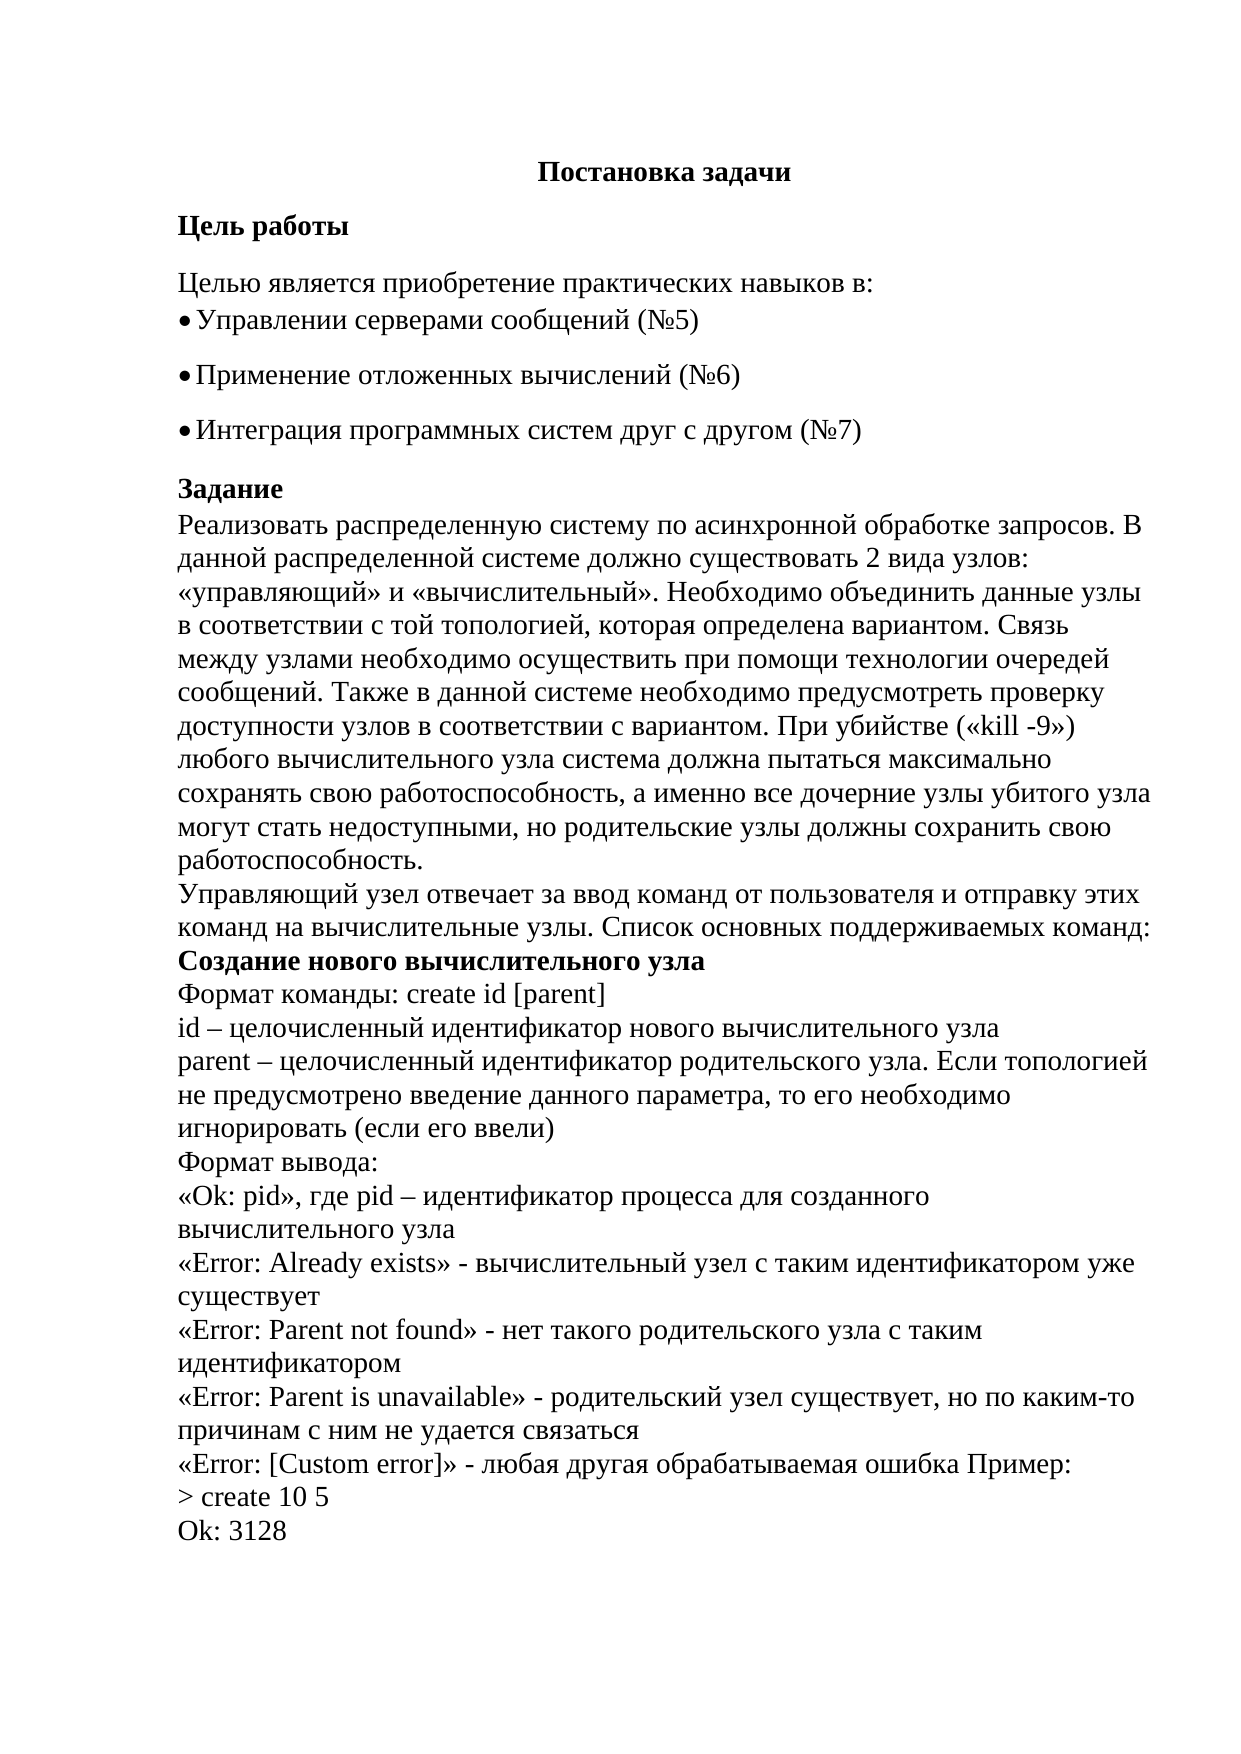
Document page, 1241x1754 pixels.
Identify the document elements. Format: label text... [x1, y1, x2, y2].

list Управлении серверами сообщений (№5) [177, 301, 1152, 337]
text «Error: [Custom error]» - любая другая обрабатываемая ошибка Пример: [177, 1446, 1152, 1479]
text > create 10 5 [177, 1479, 1152, 1513]
text Постановка задачи [177, 154, 1152, 187]
text id – целочисленный идентификатор нового вычислительного узла [177, 1010, 1152, 1043]
text Управляющий узел отвечает за ввод команд от пользователя и отправку этих команд на вычислительные узлы. Список основных поддерживаемых команд: [177, 876, 1152, 943]
text Реализовать распределенную систему по асинхронной обработке запросов. В данной распределенной системе должно существовать 2 вида узлов: «управляющий» и «вычислительный». Необходимо объединить данные узлы в соответствии с той топологией, которая определена вариантом. Связь между узлами необходимо осуществить при помощи технологии очередей сообщений. Также в данной системе необходимо предусмотреть проверку доступности узлов в соответствии с вариантом. При убийстве («kill -9») любого вычислительного узла система должна пытаться максимально сохранять свою работоспособность, а именно все дочерние узлы убитого узла могут стать недоступными, но родительские узлы должны сохранить свою работоспособность. [177, 507, 1152, 876]
text parent – целочисленный идентификатор родительского узла. Если топологией не предусмотрено введение данного параметра, то его необходимо игнорировать (если его ввели) [177, 1043, 1152, 1144]
text Формат вывода: [177, 1144, 1152, 1178]
list Применение отложенных вычислений (№6) [177, 356, 1152, 392]
text Задание [177, 471, 1152, 504]
text Цель работы [177, 208, 1152, 242]
list Интеграция программных систем друг с другом (№7) [177, 411, 1152, 447]
text Ok: 3128 [177, 1513, 1152, 1547]
text «Error: Already exists» - вычислительный узел с таким идентификатором уже существует [177, 1245, 1152, 1312]
text Формат команды: create id [parent] [177, 976, 1152, 1010]
text «Ok: pid», где pid – идентификатор процесса для созданного вычислительного узла [177, 1178, 1152, 1245]
text Целью является приобретение практических навыков в: [177, 265, 1152, 299]
text «Error: Parent is unavailable» - родительский узел существует, но по каким-то причинам с ним не удается связаться [177, 1379, 1152, 1446]
text «Error: Parent not found» - нет такого родительского узла с таким идентификатором [177, 1312, 1152, 1379]
text Создание нового вычислительного узла [177, 943, 1152, 976]
